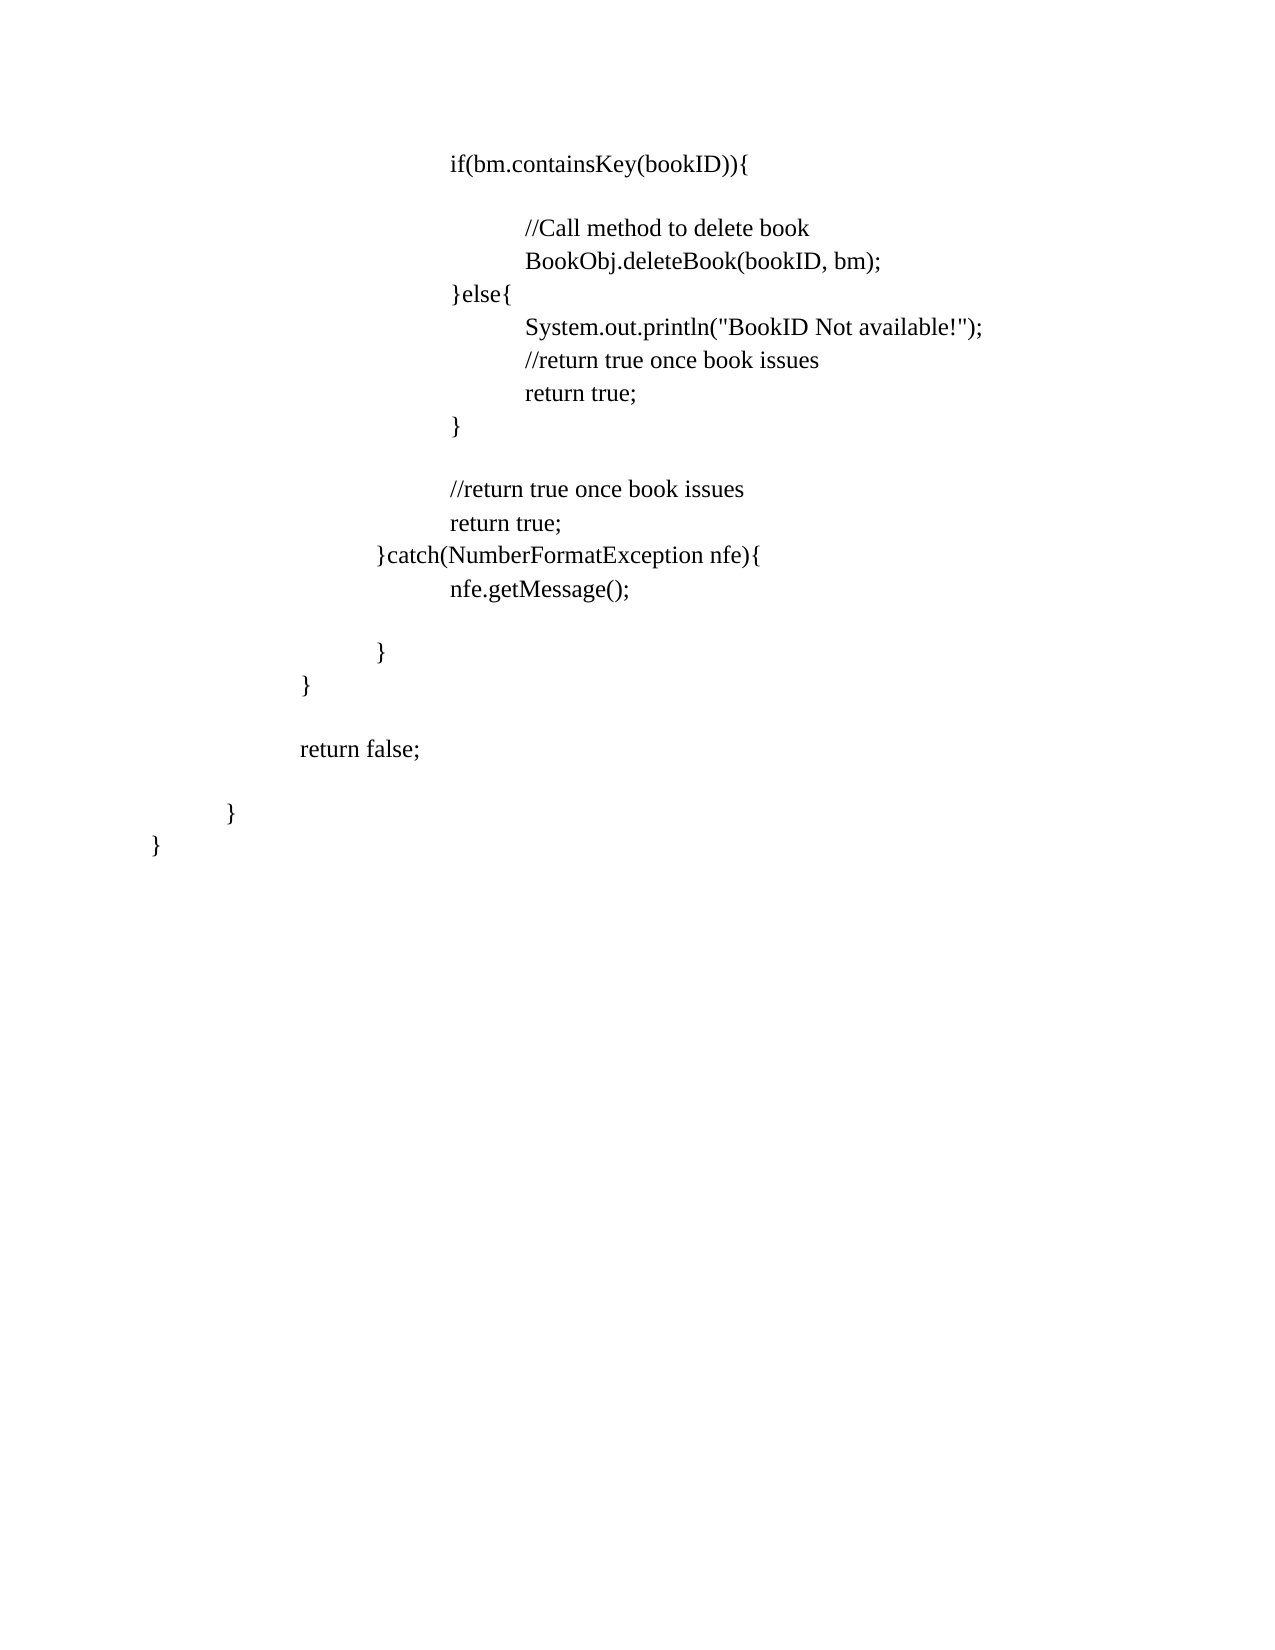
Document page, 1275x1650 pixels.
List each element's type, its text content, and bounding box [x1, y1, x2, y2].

text }catch(NumberFormatException nfe){ [150, 541, 1125, 569]
text } [150, 411, 1125, 440]
text //return true once book issues [150, 474, 1125, 503]
text nfe.getMessage(); [150, 574, 1125, 602]
text }else{ [150, 279, 1125, 308]
text return true; [150, 508, 1125, 536]
text return true; [150, 378, 1125, 407]
text BookObj.deleteBook(bookID, bm); [150, 246, 1125, 274]
text } [150, 798, 1125, 826]
text if(bm.containsKey(bookID)){ [150, 149, 1125, 178]
text } [150, 831, 1125, 859]
text } [150, 670, 1125, 699]
text //return true once book issues [150, 345, 1125, 374]
text //Call method to delete book [150, 213, 1125, 242]
text System.out.println("BookID Not available!"); [150, 312, 1125, 341]
text return false; [150, 734, 1125, 763]
text } [150, 637, 1125, 666]
